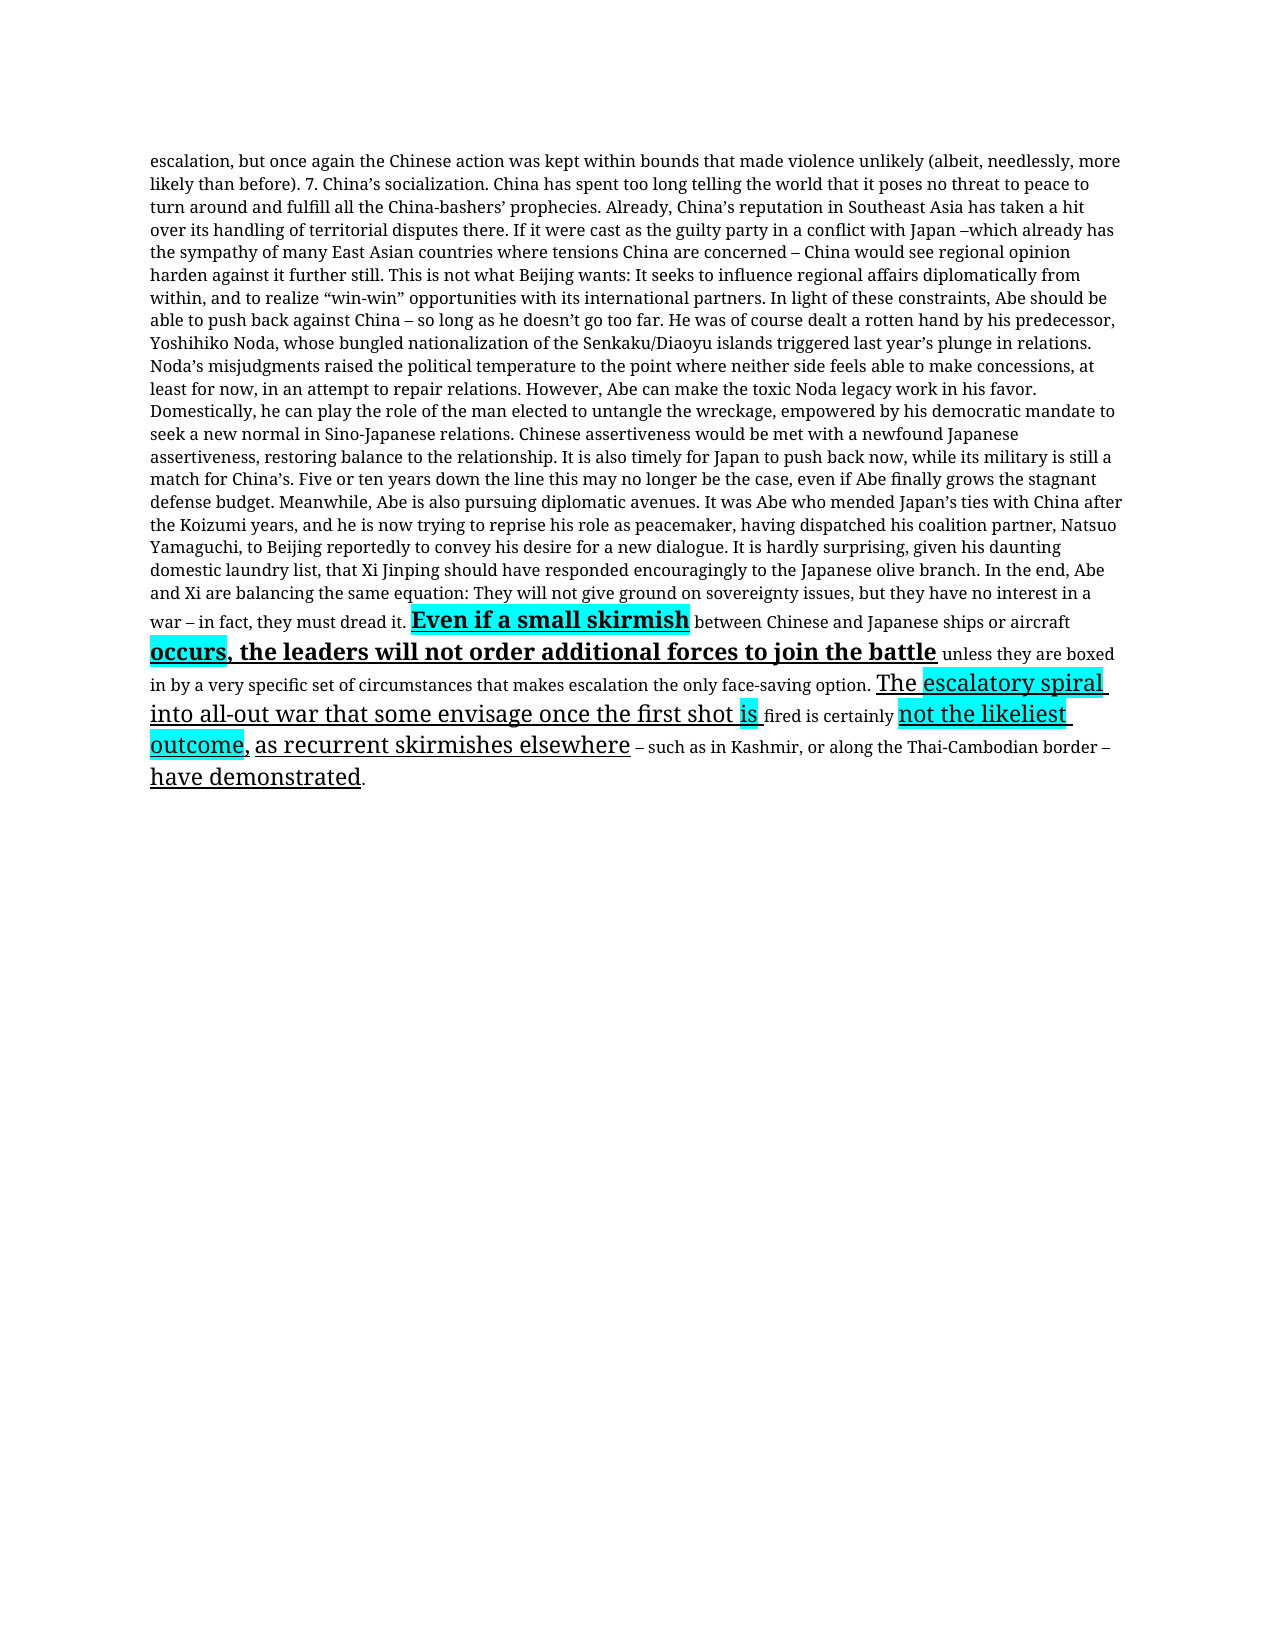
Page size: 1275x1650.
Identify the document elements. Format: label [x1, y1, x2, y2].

text [150, 150, 1125, 792]
